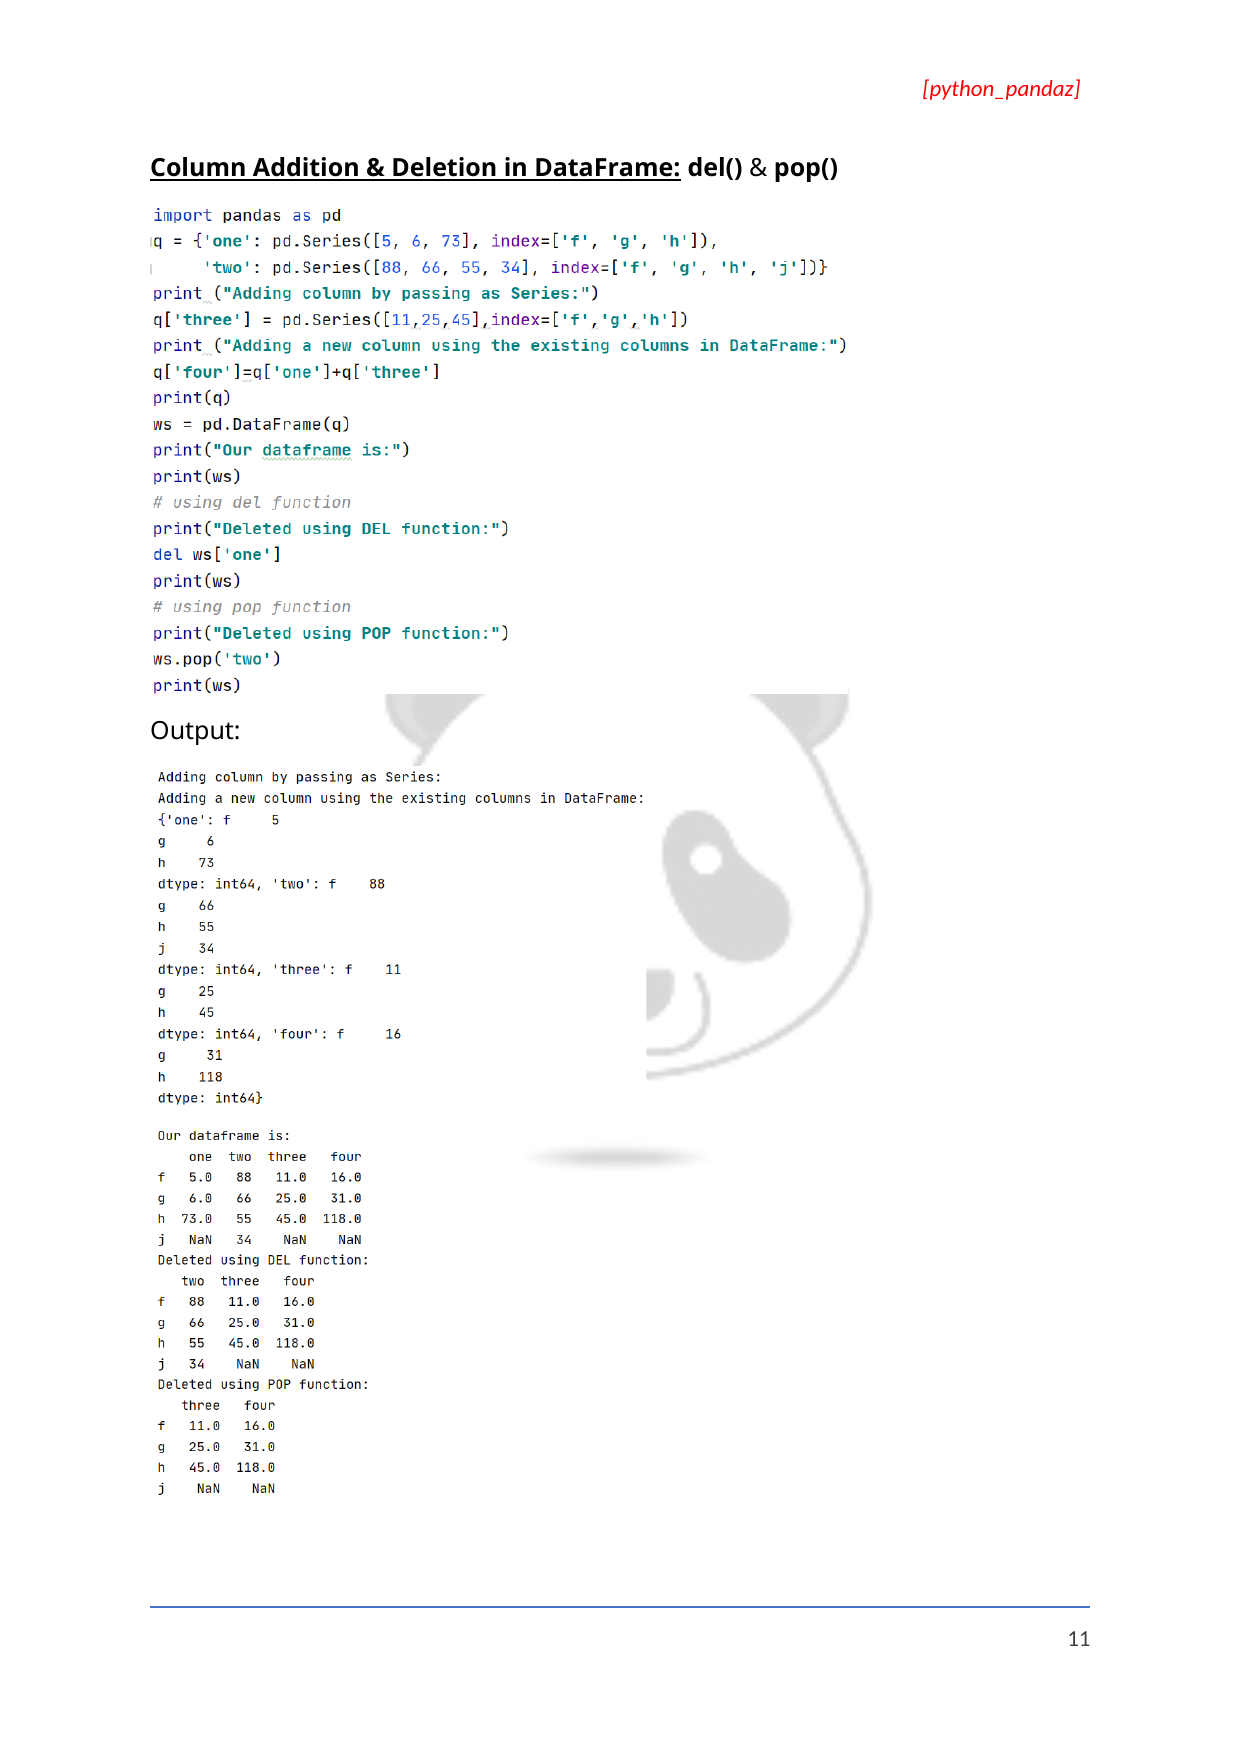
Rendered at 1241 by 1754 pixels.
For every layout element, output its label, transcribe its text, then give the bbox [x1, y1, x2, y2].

picture [150, 203, 848, 694]
text Column Addition & Deletion in DataFrame: del() & pop() [150, 150, 1090, 184]
picture [150, 1127, 372, 1497]
picture [150, 766, 647, 1109]
text Output: [150, 712, 1090, 747]
